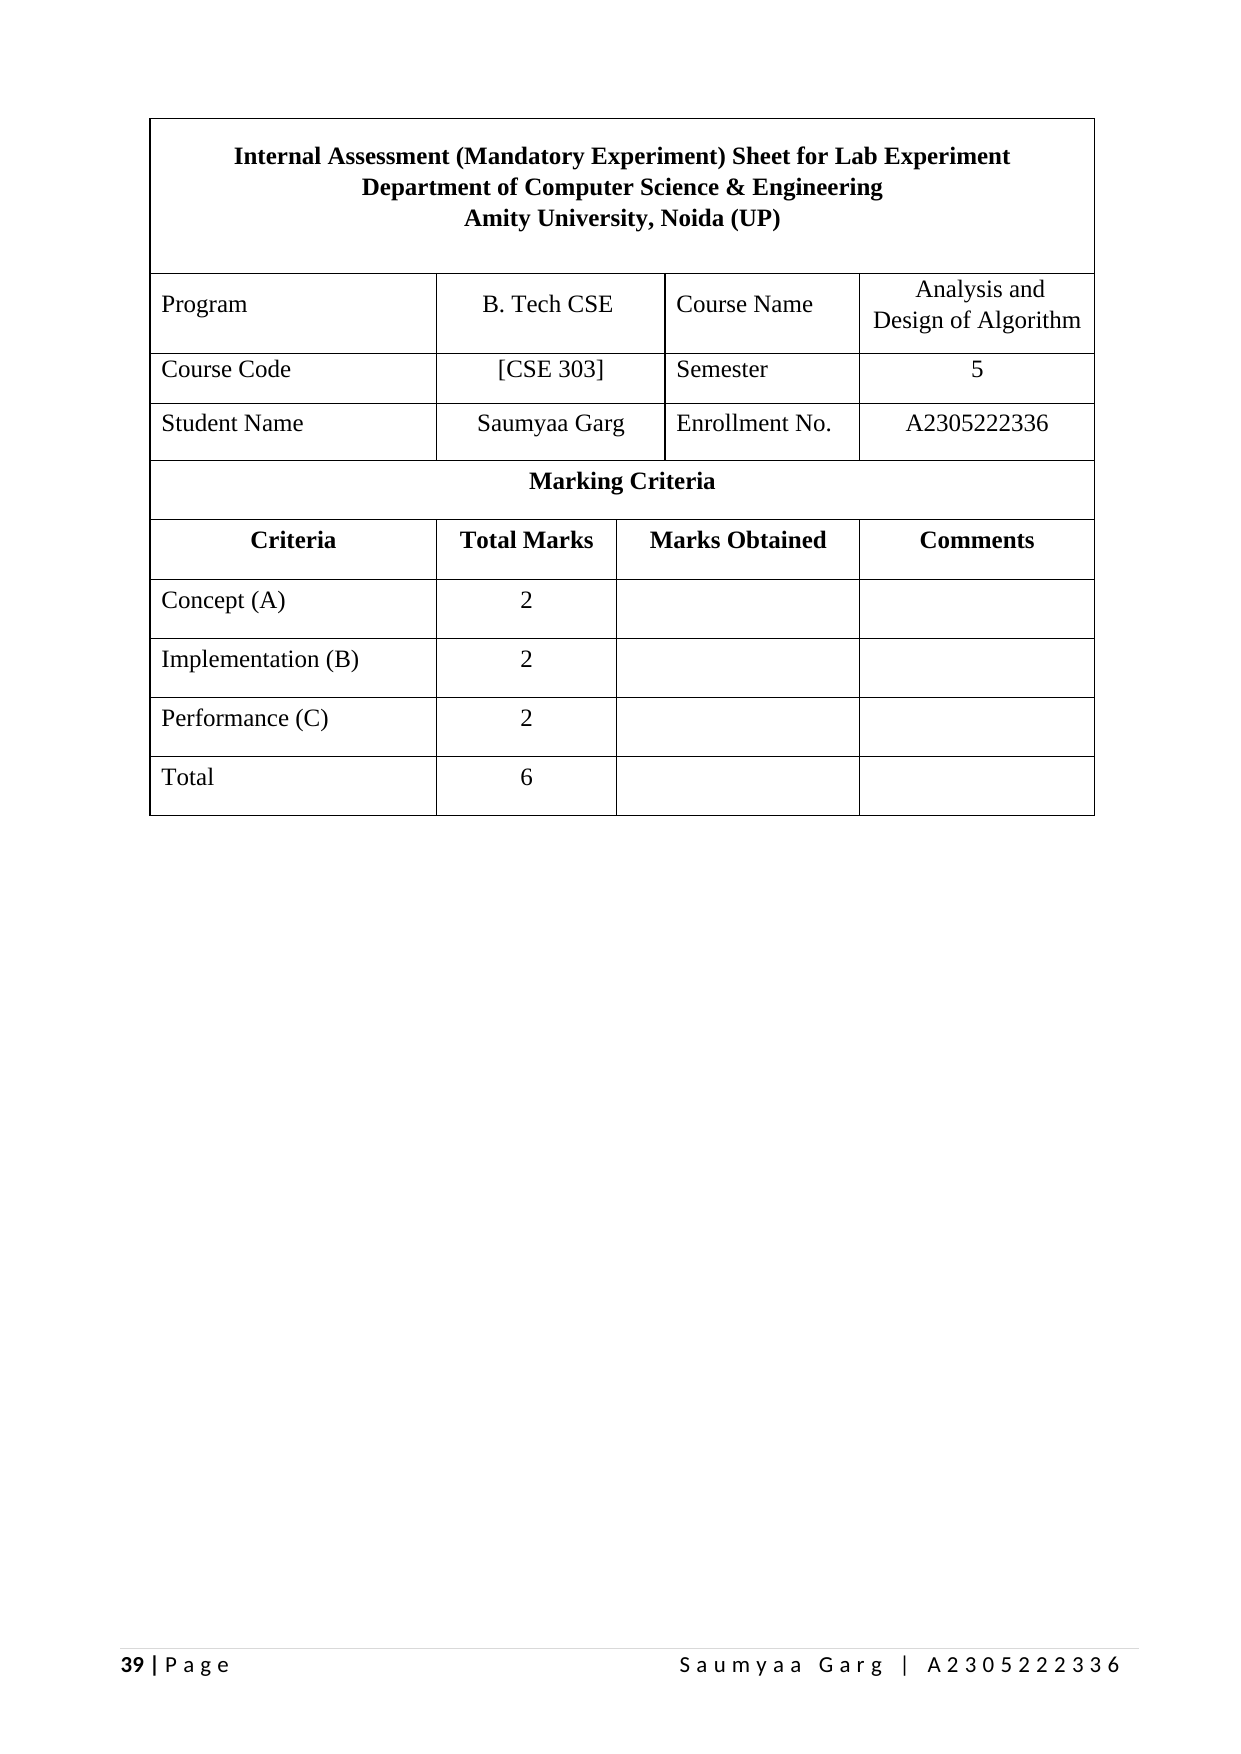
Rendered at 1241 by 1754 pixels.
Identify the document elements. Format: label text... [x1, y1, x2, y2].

table_cell 5 [860, 354, 1094, 403]
table_cell Marks Obtained [617, 520, 859, 578]
table_cell [860, 639, 1094, 697]
table_cell Saumyaa Garg [437, 404, 664, 460]
table_cell Implementation (B) [151, 639, 436, 697]
table_cell [860, 580, 1094, 638]
table_cell A2305222336 [860, 404, 1094, 460]
table_cell Student Name [151, 404, 436, 460]
table_cell Total [151, 757, 436, 815]
table_cell [860, 698, 1094, 756]
table_cell Concept (A) [151, 580, 436, 638]
table_cell [617, 757, 859, 815]
table_cell [617, 639, 859, 697]
table_cell Program [151, 274, 436, 352]
table_cell Analysis and Design of Algorithm [860, 274, 1094, 352]
table_cell Total Marks [437, 520, 616, 578]
table_cell Enrollment No. [666, 404, 859, 460]
table_cell [860, 757, 1094, 815]
table_cell Performance (C) [151, 698, 436, 756]
table_cell 6 [437, 757, 616, 815]
table_cell [617, 580, 859, 638]
table_cell Comments [860, 520, 1094, 578]
table_cell [617, 698, 859, 756]
table_cell Semester [666, 354, 859, 403]
table_cell [CSE 303] [437, 354, 664, 403]
table_cell Course Code [151, 354, 436, 403]
table_cell Marking Criteria [151, 461, 1094, 519]
table_cell 2 [437, 580, 616, 638]
table_cell 2 [437, 698, 616, 756]
table_cell Course Name [666, 274, 859, 352]
table_cell 2 [437, 639, 616, 697]
table_cell Criteria [151, 520, 436, 578]
table_cell B. Tech CSE [437, 274, 664, 352]
table_header Internal Assessment (Mandatory Experiment) Sheet for Lab Experiment Department of Computer Science & Engineering Amity University, Noida (UP) [151, 119, 1094, 273]
